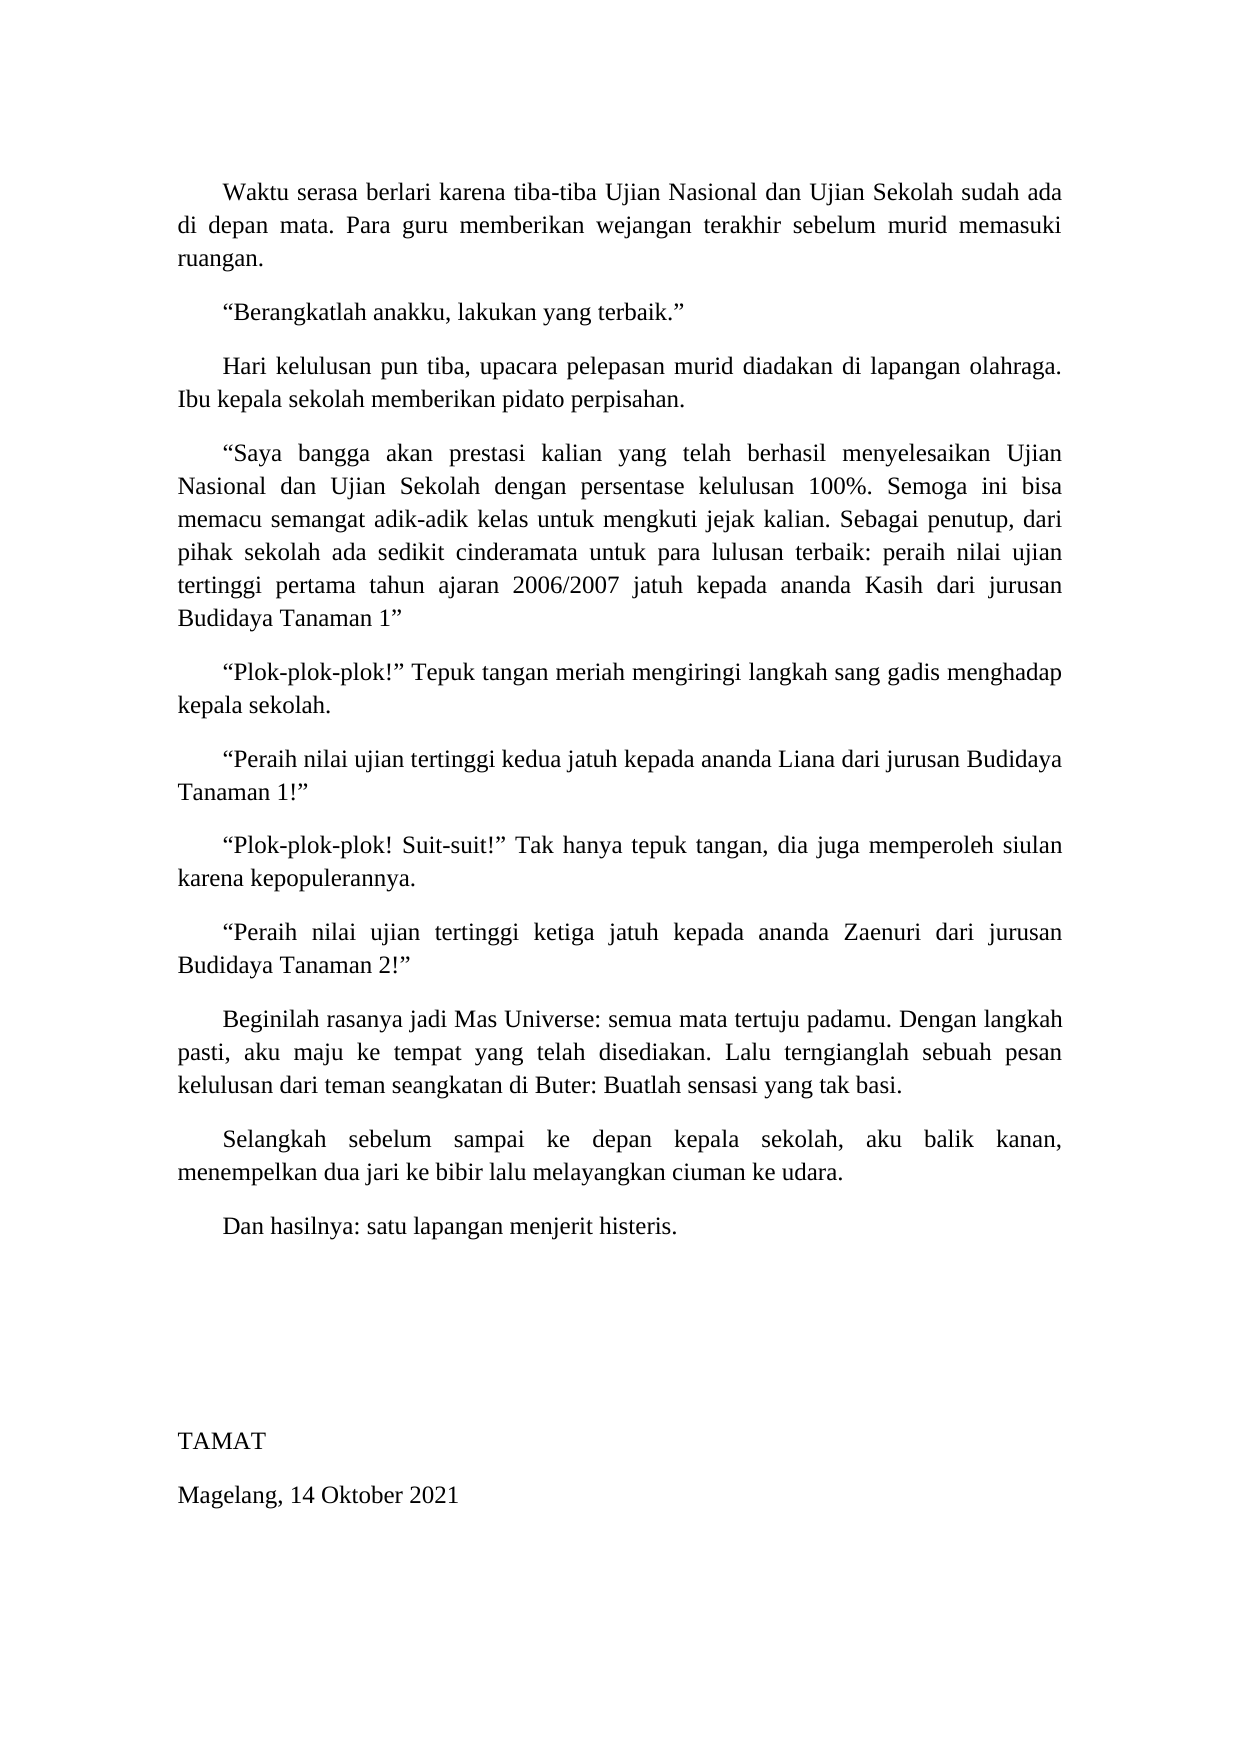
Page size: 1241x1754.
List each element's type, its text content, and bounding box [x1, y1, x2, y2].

text Waktu serasa berlari karena tiba-tiba Ujian Nasional dan Ujian Sekolah sudah ada di depan mata. Para guru memberikan wejangan terakhir sebelum murid memasuki ruangan. [177, 177, 1063, 272]
text “Saya bangga akan prestasi kalian yang telah berhasil menyelesaikan Ujian Nasional dan Ujian Sekolah dengan persentase kelulusan 100%. Semoga ini bisa memacu semangat adik-adik kelas untuk mengkuti jejak kalian. Sebagai penutup, dari pihak sekolah ada sedikit cinderamata untuk para lulusan terbaik: peraih nilai ujian tertinggi pertama tahun ajaran 2006/2007 jatuh kepada ananda Kasih dari jurusan Budidaya Tanaman 1” [177, 438, 1063, 632]
text “Peraih nilai ujian tertinggi kedua jatuh kepada ananda Liana dari jurusan Budidaya Tanaman 1!” [177, 744, 1063, 805]
text “Peraih nilai ujian tertinggi ketiga jatuh kepada ananda Zaenuri dari jurusan Budidaya Tanaman 2!” [177, 917, 1063, 979]
text “Berangkatlah anakku, lakukan yang terbaik.” [177, 297, 1063, 326]
text Selangkah sebelum sampai ke depan kepala sekolah, aku balik kanan, menempelkan dua jari ke bibir lalu melayangkan ciuman ke udara. [177, 1124, 1063, 1186]
text TAMAT [177, 1426, 1063, 1455]
text “Plok-plok-plok!” Tepuk tangan meriah mengiringi langkah sang gadis menghadap kepala sekolah. [177, 657, 1063, 718]
text Beginilah rasanya jadi Mas Universe: semua mata tertuju padamu. Dengan langkah pasti, aku maju ke tempat yang telah disediakan. Lalu terngianglah sebuah pesan kelulusan dari teman seangkatan di Buter: Buatlah sensasi yang tak basi. [177, 1004, 1063, 1099]
text “Plok-plok-plok! Suit-suit!” Tak hanya tepuk tangan, dia juga memperoleh siulan karena kepopulerannya. [177, 831, 1063, 892]
text Dan hasilnya: satu lapangan menjerit histeris. [177, 1211, 1063, 1240]
text Hari kelulusan pun tiba, upacara pelepasan murid diadakan di lapangan olahraga. Ibu kepala sekolah memberikan pidato perpisahan. [177, 351, 1063, 413]
text Magelang, 14 Oktober 2021 [177, 1480, 1063, 1509]
